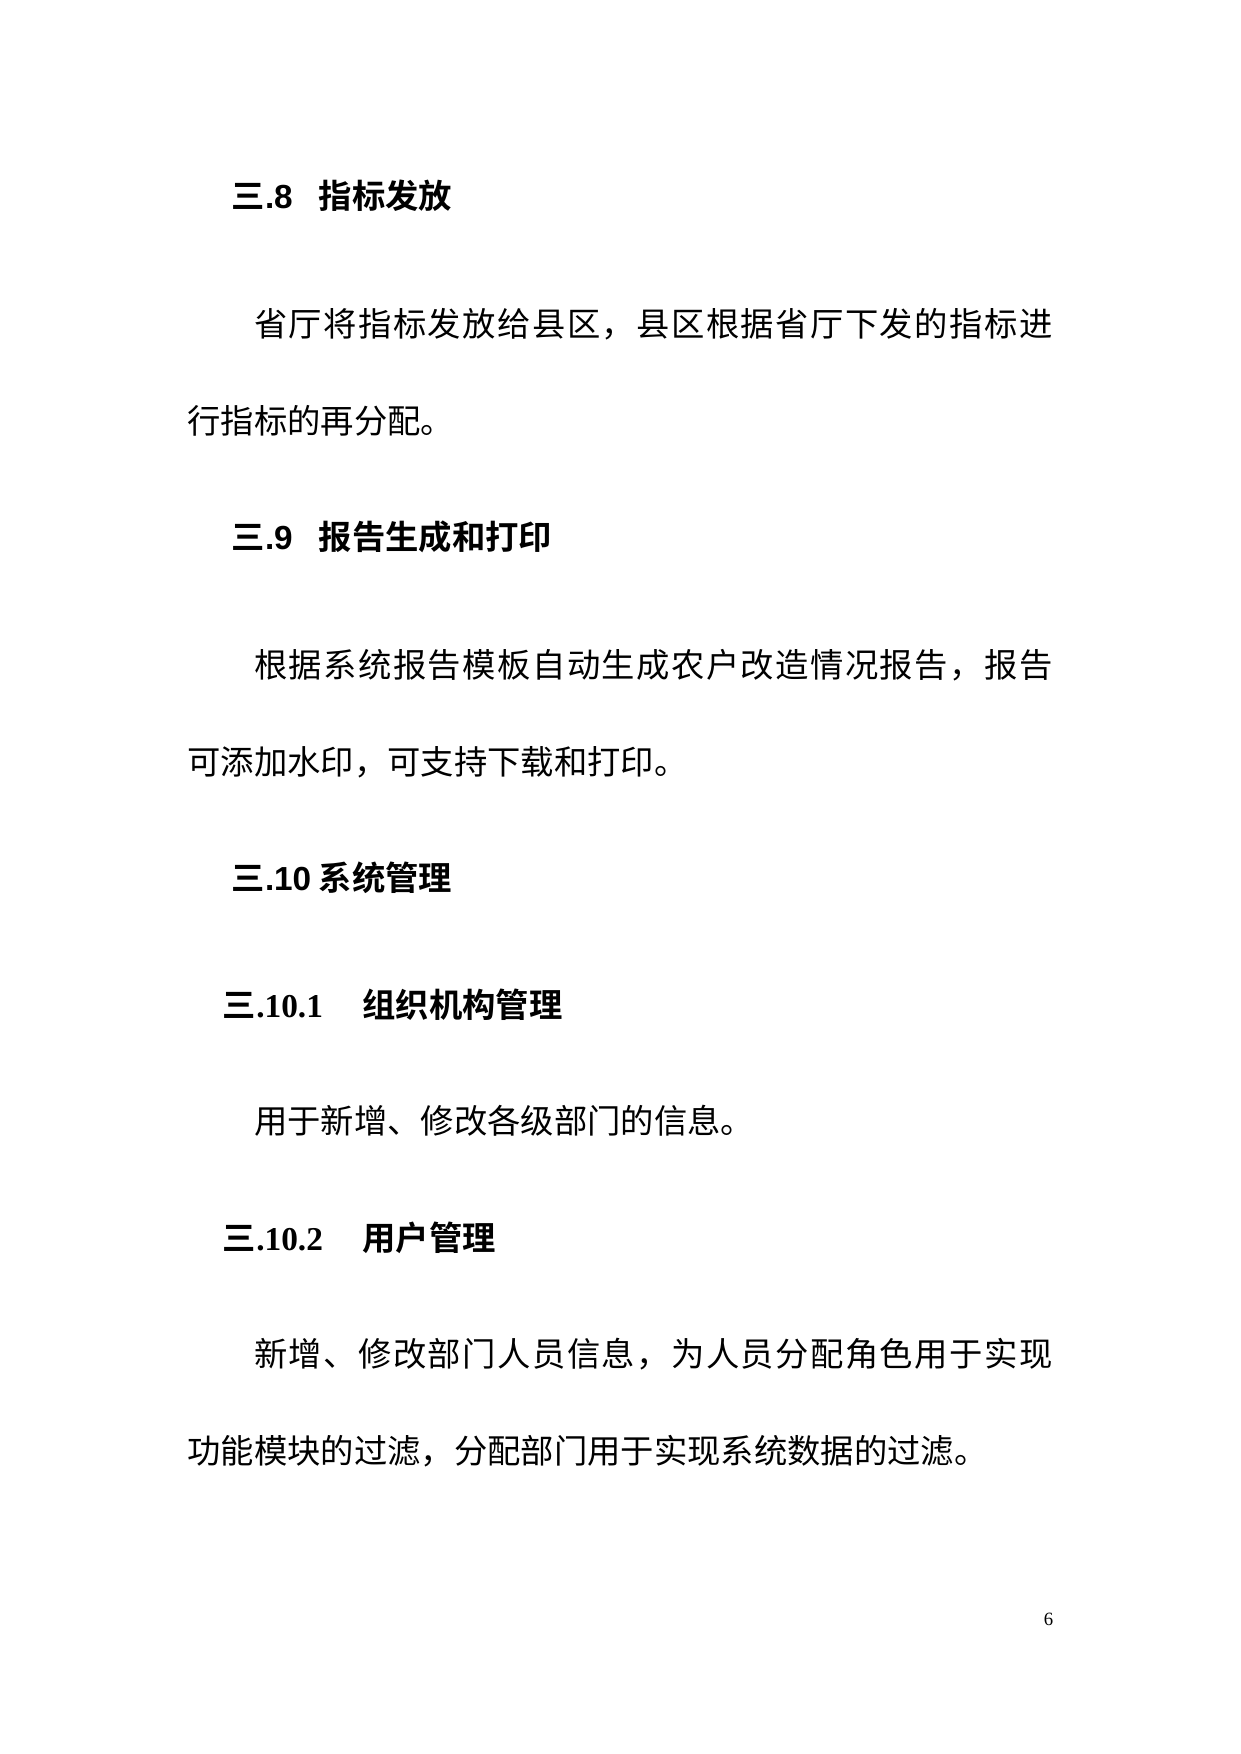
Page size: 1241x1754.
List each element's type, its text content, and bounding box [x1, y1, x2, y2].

text 根据系统报告模板自动生成农户改造情况报告，报告可添加水印，可支持下载和打印。 [187, 630, 1053, 792]
subtitle 系统管理 [231, 844, 1053, 909]
text 用于新增、修改各级部门的信息。 [187, 1087, 1053, 1152]
text 省厅将指标发放给县区，县区根据省厅下发的指标进行指标的再分配。 [187, 289, 1053, 452]
subtitle 报告生成和打印 [231, 503, 1053, 568]
text 新增、修改部门人员信息，为人员分配角色用于实现功能模块的过滤，分配部门用于实现系统数据的过滤。 [187, 1319, 1053, 1482]
subtitle 指标发放 [231, 162, 1053, 227]
subtitle 用户管理 [223, 1203, 1053, 1268]
subtitle 组织机构管理 [223, 971, 1053, 1036]
